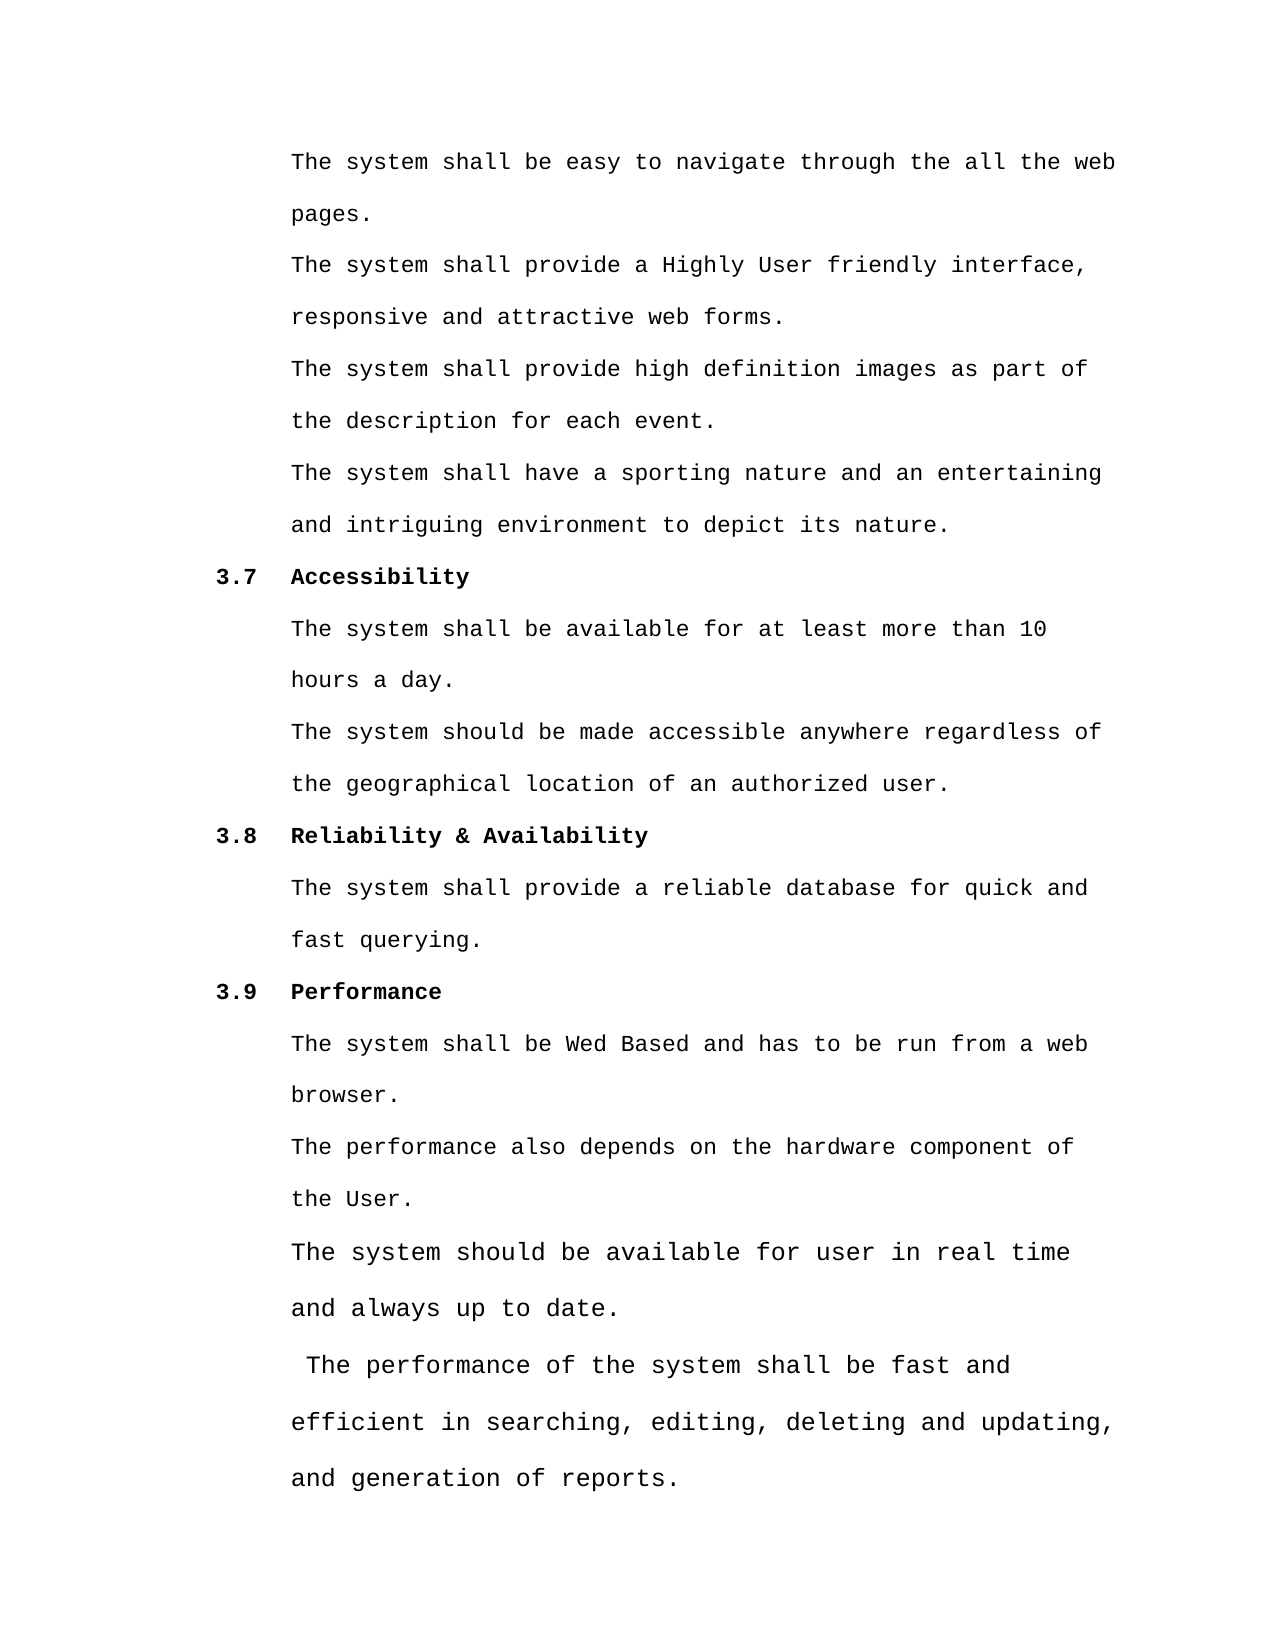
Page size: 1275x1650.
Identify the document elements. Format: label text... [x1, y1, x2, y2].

list Performance [216, 980, 1125, 1006]
text The performance of the system shall be fast and efficient in searching, editing, deleting and updating, and generation of reports. [291, 1353, 1125, 1494]
list Accessibility [216, 565, 1125, 591]
list Reliability & Availability [216, 824, 1125, 850]
text The system shall have a sporting nature and an entertaining and intriguing environment to depict its nature. [291, 461, 1125, 539]
text The system shall provide a reliable database for quick and fast querying. [291, 876, 1125, 954]
text The system shall be Wed Based and has to be run from a web browser. [291, 1032, 1125, 1110]
text The system should be available for user in real time and always up to date. [291, 1239, 1125, 1324]
text The system shall provide high definition images as part of the description for each event. [291, 357, 1125, 435]
text The system shall be available for at least more than 10 hours a day. [291, 617, 1125, 695]
text The system shall provide a Highly User friendly interface, responsive and attractive web forms. [291, 254, 1125, 332]
text The system should be made accessible anywhere regardless of the geographical location of an authorized user. [291, 721, 1125, 798]
text The performance also depends on the hardware component of the User. [291, 1136, 1125, 1213]
text The system shall be easy to navigate through the all the web pages. [291, 150, 1125, 228]
